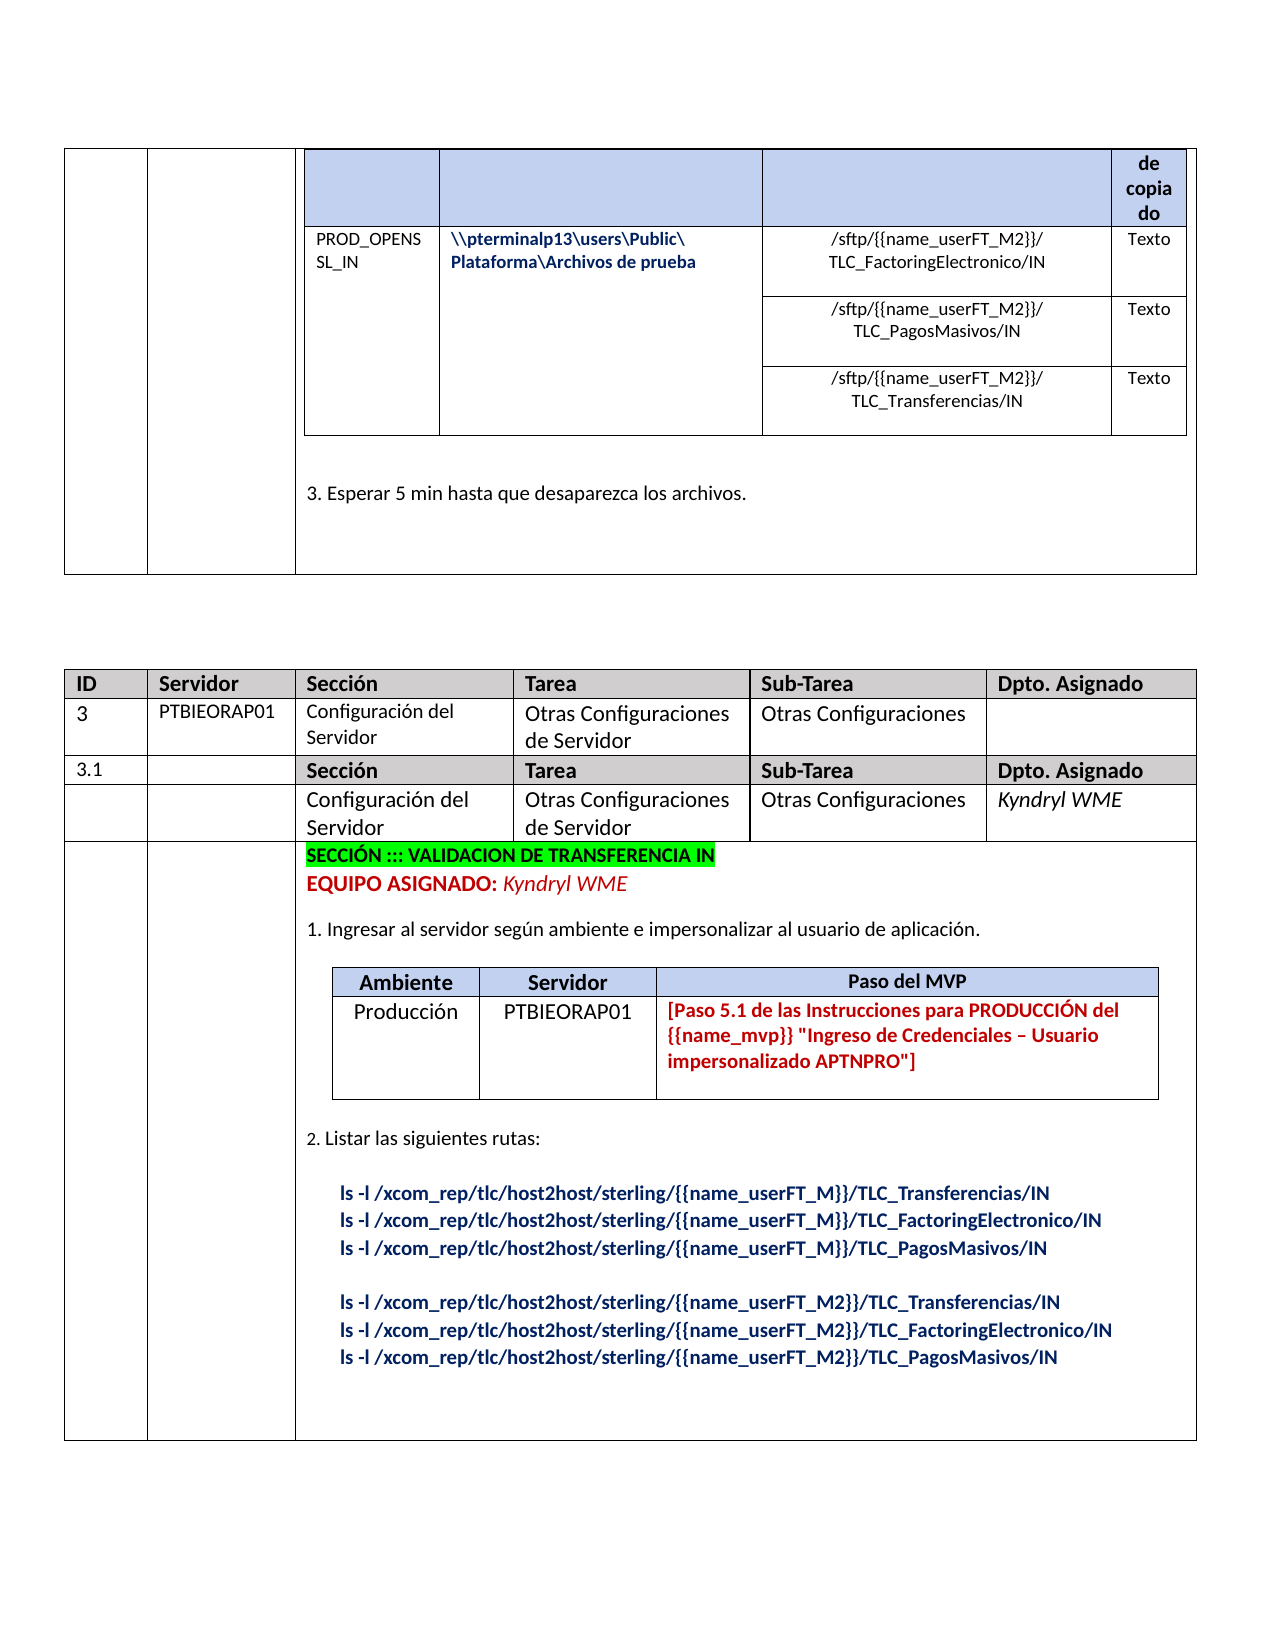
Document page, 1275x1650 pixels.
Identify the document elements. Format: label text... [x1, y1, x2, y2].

table_header Servidor [148, 670, 295, 698]
table_cell [148, 149, 295, 574]
table_cell Sección [296, 756, 513, 784]
table_cell 3.1 [65, 756, 147, 784]
table_cell [65, 842, 147, 1440]
table_cell Sub-Tarea [751, 756, 986, 784]
table_header Sección [296, 670, 513, 698]
table_cell [148, 842, 295, 1440]
table_header ID [65, 670, 147, 698]
table_cell SECCIÓN ::: VALIDACION DE TRANSFERENCIA IN EQUIPO ASIGNADO: Kyndryl WME 1. Ingresar al servidor según ambiente e impersonalizar al usuario de aplicación. 2. Listar las siguientes rutas: ls -l /xcom_rep/tlc/host2host/sterling/{{name_userFT_M}}/TLC_Transferencias/IN ls -l /xcom_rep/tlc/host2host/sterling/{{name_userFT_M}}/TLC_FactoringElectronico/IN ls -l /xcom_rep/tlc/host2host/sterling/{{name_userFT_M}}/TLC_PagosMasivos/IN ls -l /xcom_rep/tlc/host2host/sterling/{{name_userFT_M2}}/TLC_Transferencias/IN ls -l /xcom_rep/tlc/host2host/sterling/{{name_userFT_M2}}/TLC_FactoringElectronico/IN ls -l /xcom_rep/tlc/host2host/sterling/{{name_userFT_M2}}/TLC_PagosMasivos/IN [296, 842, 1196, 1440]
table_header Tarea [514, 670, 749, 698]
table_header Sub-Tarea [751, 670, 986, 698]
table_cell PTBIEORAP01 [148, 699, 295, 755]
table_header Dpto. Asignado [987, 670, 1196, 698]
table_cell [65, 785, 147, 841]
table_cell [65, 149, 147, 574]
table_cell 3 [65, 699, 147, 755]
table_cell [296, 699, 513, 755]
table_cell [296, 149, 1196, 574]
table_cell [296, 785, 513, 841]
table_cell Dpto. Asignado [987, 756, 1196, 784]
table_cell Tarea [514, 756, 749, 784]
table_cell [148, 785, 295, 841]
table_cell Kyndryl WME [987, 785, 1196, 841]
table_cell [987, 699, 1196, 755]
table_cell [148, 756, 295, 784]
